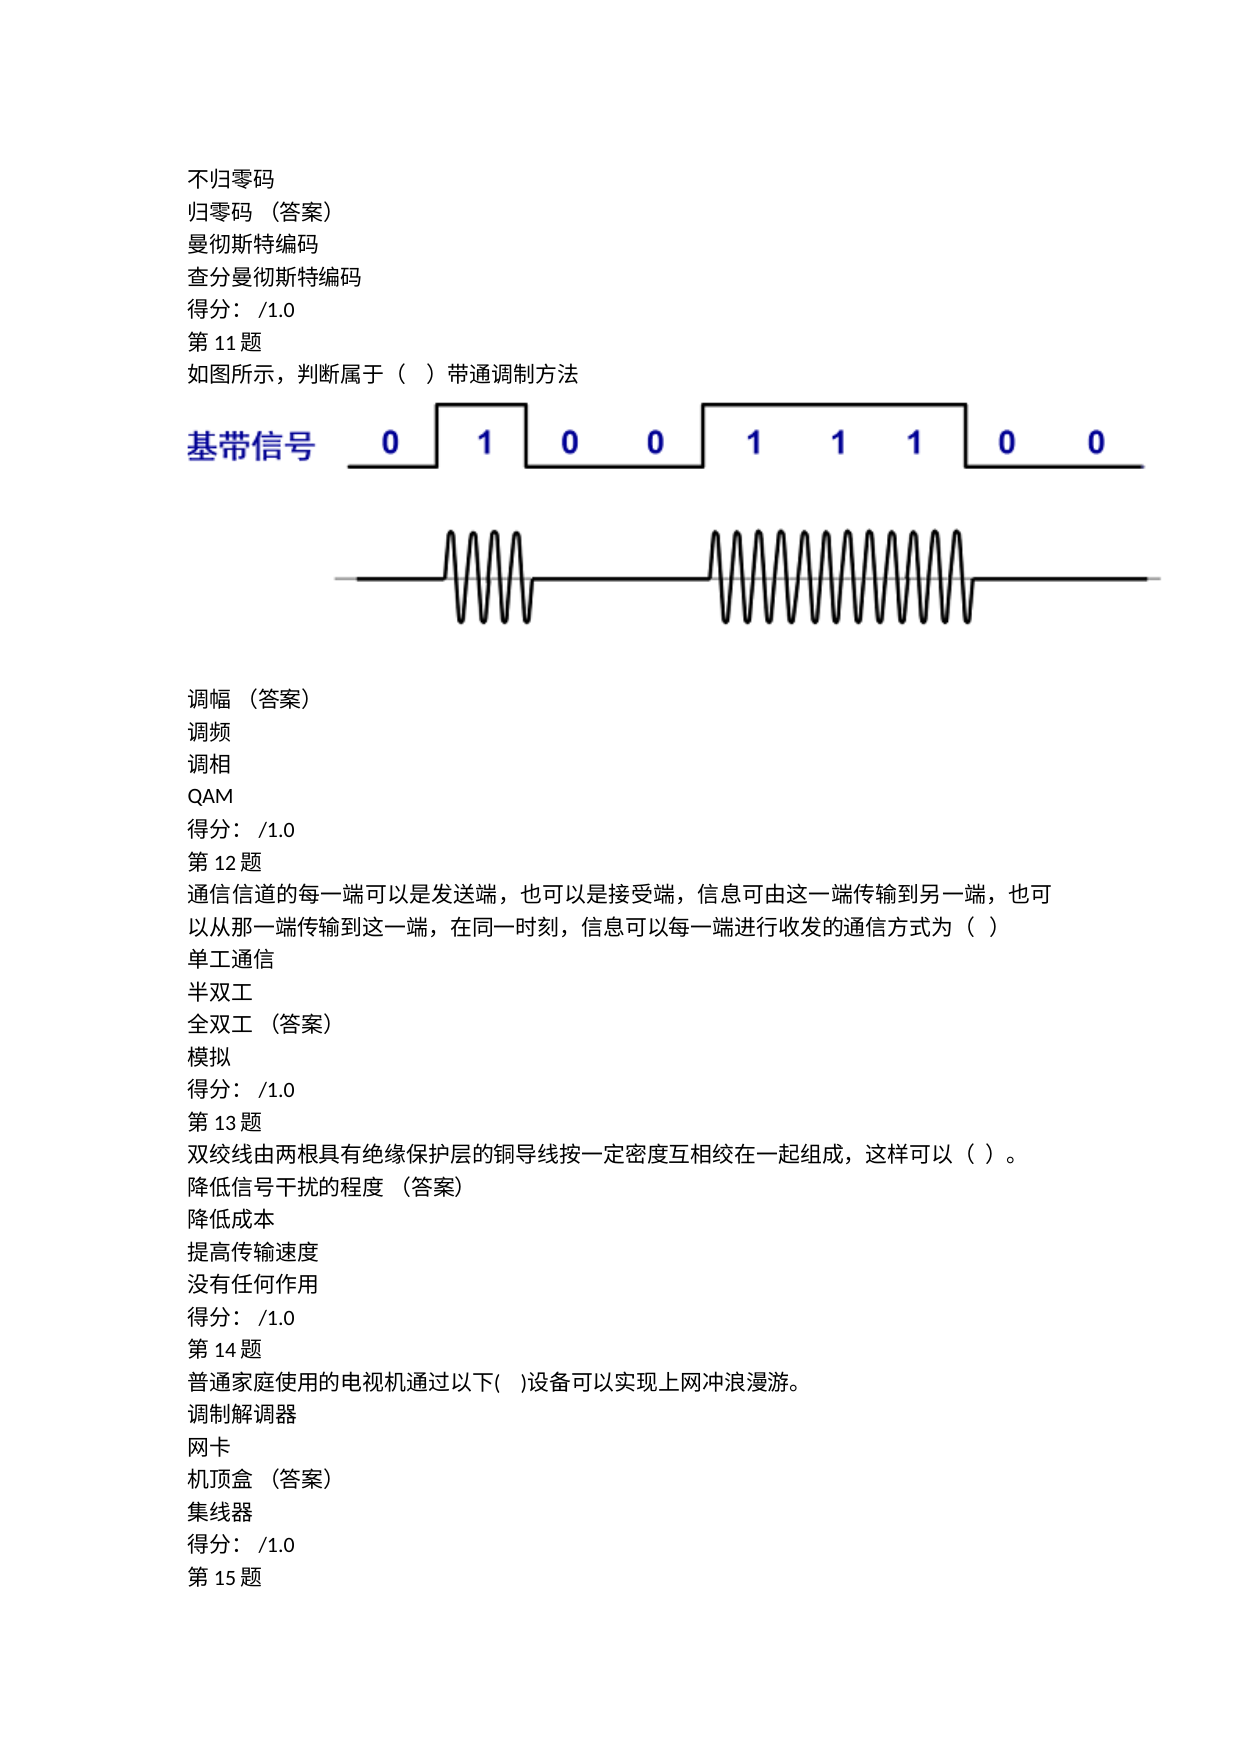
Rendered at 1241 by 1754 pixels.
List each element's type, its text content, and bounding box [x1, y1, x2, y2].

text 单工通信 [187, 942, 1053, 974]
text 网卡 [187, 1429, 1053, 1462]
text 第12题 [187, 844, 1053, 877]
text 得分： /1.0 [187, 1527, 1053, 1559]
text 得分： /1.0 [187, 812, 1053, 844]
text 调频 [187, 714, 1053, 747]
text 通信信道的每一端可以是发送端，也可以是接受端，信息可由这一端传输到另一端，也可以从那一端传输到这一端，在同一时刻，信息可以每一端进行收发的通信方式为（ ） [187, 877, 1053, 942]
text 调制解调器 [187, 1397, 1053, 1429]
text 得分： /1.0 [187, 1299, 1053, 1332]
text 不归零码 [187, 162, 1053, 194]
text 模拟 [187, 1039, 1053, 1072]
text 第14题 [187, 1332, 1053, 1364]
text 得分： /1.0 [187, 1072, 1053, 1104]
text 第13题 [187, 1104, 1053, 1137]
text 集线器 [187, 1494, 1053, 1527]
text 半双工 [187, 974, 1053, 1007]
text QAM [187, 779, 1053, 812]
text 如图所示，判断属于（ ）带通调制方法 [187, 357, 1053, 389]
text 降低信号干扰的程度 （答案） [187, 1169, 1053, 1202]
text 双绞线由两根具有绝缘保护层的铜导线按一定密度互相绞在一起组成，这样可以（ ）。 [187, 1137, 1053, 1169]
text 得分： /1.0 [187, 292, 1053, 324]
text 提高传输速度 [187, 1234, 1053, 1267]
text 第11题 [187, 324, 1053, 357]
text 没有任何作用 [187, 1267, 1053, 1299]
text 普通家庭使用的电视机通过以下( )设备可以实现上网冲浪漫游。 [187, 1364, 1053, 1397]
picture [187, 389, 1241, 651]
text 第15题 [187, 1559, 1053, 1592]
text 调相 [187, 747, 1053, 779]
text 曼彻斯特编码 [187, 227, 1053, 259]
text 归零码 （答案） [187, 194, 1053, 227]
text 调幅 （答案） [187, 682, 1053, 714]
text 查分曼彻斯特编码 [187, 259, 1053, 292]
text 机顶盒 （答案） [187, 1462, 1053, 1494]
text 降低成本 [187, 1202, 1053, 1234]
text 全双工 （答案） [187, 1007, 1053, 1039]
